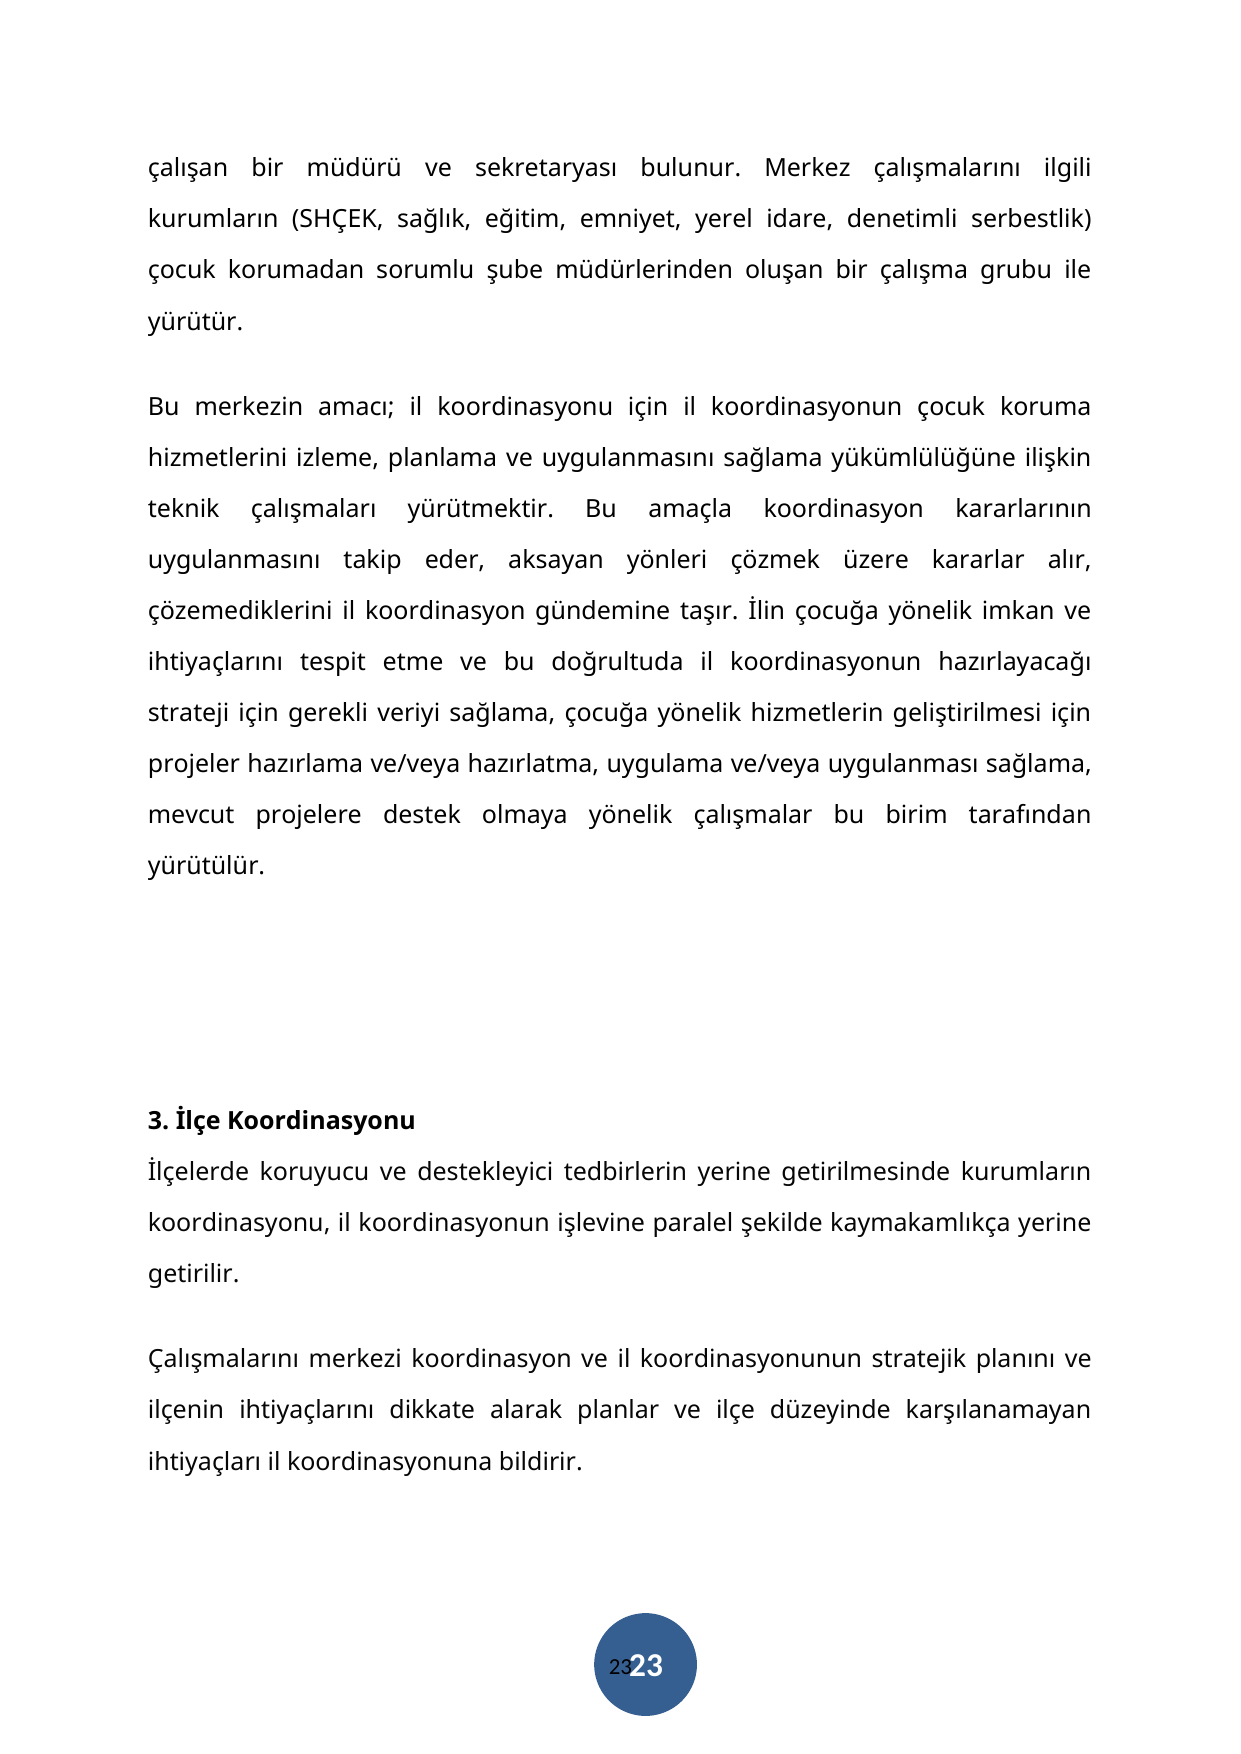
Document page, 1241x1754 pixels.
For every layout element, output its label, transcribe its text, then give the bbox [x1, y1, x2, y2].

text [148, 150, 1092, 337]
text Bu merkezin amacı; il koordinasyonu için il koordinasyonun çocuk koruma hizmetlerini izleme, planlama ve uygulanmasını sağlama yükümlülüğüne ilişkin teknik çalışmaları yürütmektir. Bu amaçla koordinasyon kararlarının uygulanmasını takip eder, aksayan yönleri çözmek üzere kararlar alır, çözemediklerini il koordinasyon gündemine taşır. İlin çocuğa yönelik imkan ve ihtiyaçlarını tespit etme ve bu doğrultuda il koordinasyonun hazırlayacağı strateji için gerekli veriyi sağlama, çocuğa yönelik hizmetlerin geliştirilmesi için projeler hazırlama ve/veya hazırlatma, uygulama ve/veya uygulanması sağlama, mevcut projelere destek olmaya yönelik çalışmalar bu birim tarafından yürütülür. [148, 388, 1092, 882]
text 3. İlçe Koordinasyonu [148, 1103, 1092, 1137]
text Çalışmalarını merkezi koordinasyon ve il koordinasyonunun stratejik planını ve ilçenin ihtiyaçlarını dikkate alarak planlar ve ilçe düzeyinde karşılanamayan ihtiyaçları il koordinasyonuna bildirir. [148, 1341, 1092, 1477]
text İlçelerde koruyucu ve destekleyici tedbirlerin yerine getirilmesinde kurumların koordinasyonu, il koordinasyonun işlevine paralel şekilde kaymakamlıkça yerine getirilir. [148, 1154, 1092, 1290]
